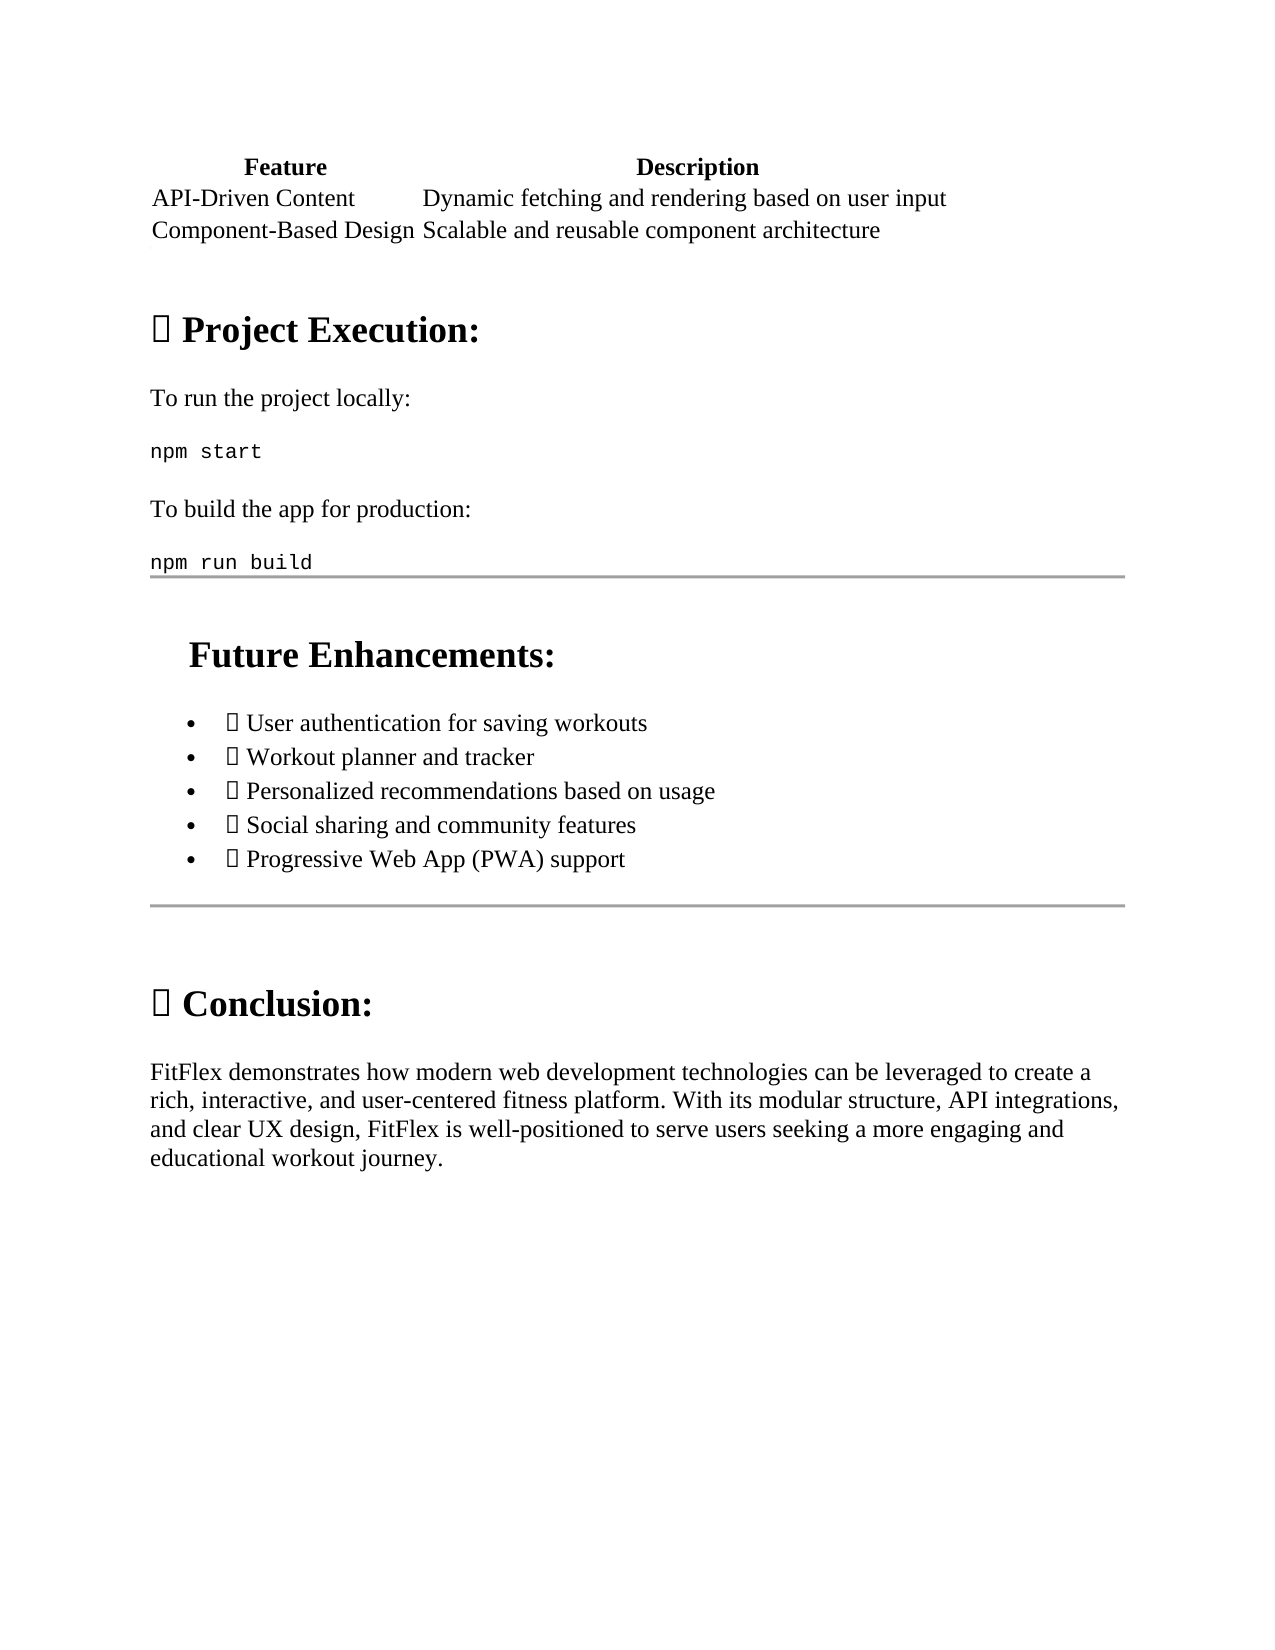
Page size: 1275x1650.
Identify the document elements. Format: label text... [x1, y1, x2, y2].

table_cell Dynamic fetching and rendering based on user input [421, 182, 974, 214]
text npm run build [150, 552, 1125, 575]
table_header Feature [150, 150, 421, 182]
text FitFlex demonstrates how modern web development technologies can be leveraged to create a rich, interactive, and user-centered fitness platform. With its modular structure, API integrations, and clear UX design, FitFlex is well-positioned to serve users seeking a more engaging and educational workout journey. [150, 1057, 1125, 1172]
table_cell API-Driven Content [150, 182, 421, 214]
text To run the project locally: [150, 383, 1125, 412]
text 📌 Conclusion: [150, 977, 1125, 1028]
list ✅ Progressive Web App (PWA) support [187, 841, 1125, 875]
table_cell Scalable and reusable component architecture [421, 214, 974, 246]
list ✅ Social sharing and community features [187, 807, 1125, 841]
table_header Description [421, 150, 974, 182]
text 🧪 Future Enhancements: [150, 632, 1125, 676]
list ✅ Personalized recommendations based on usage [187, 773, 1125, 807]
list ✅ User authentication for saving workouts [187, 705, 1125, 739]
text 🚀 Project Execution: [150, 303, 1125, 354]
text To build the app for production: [150, 494, 1125, 522]
text npm start [150, 441, 1125, 464]
list ✅ Workout planner and tracker [187, 739, 1125, 773]
table_cell Component-Based Design [150, 214, 421, 246]
